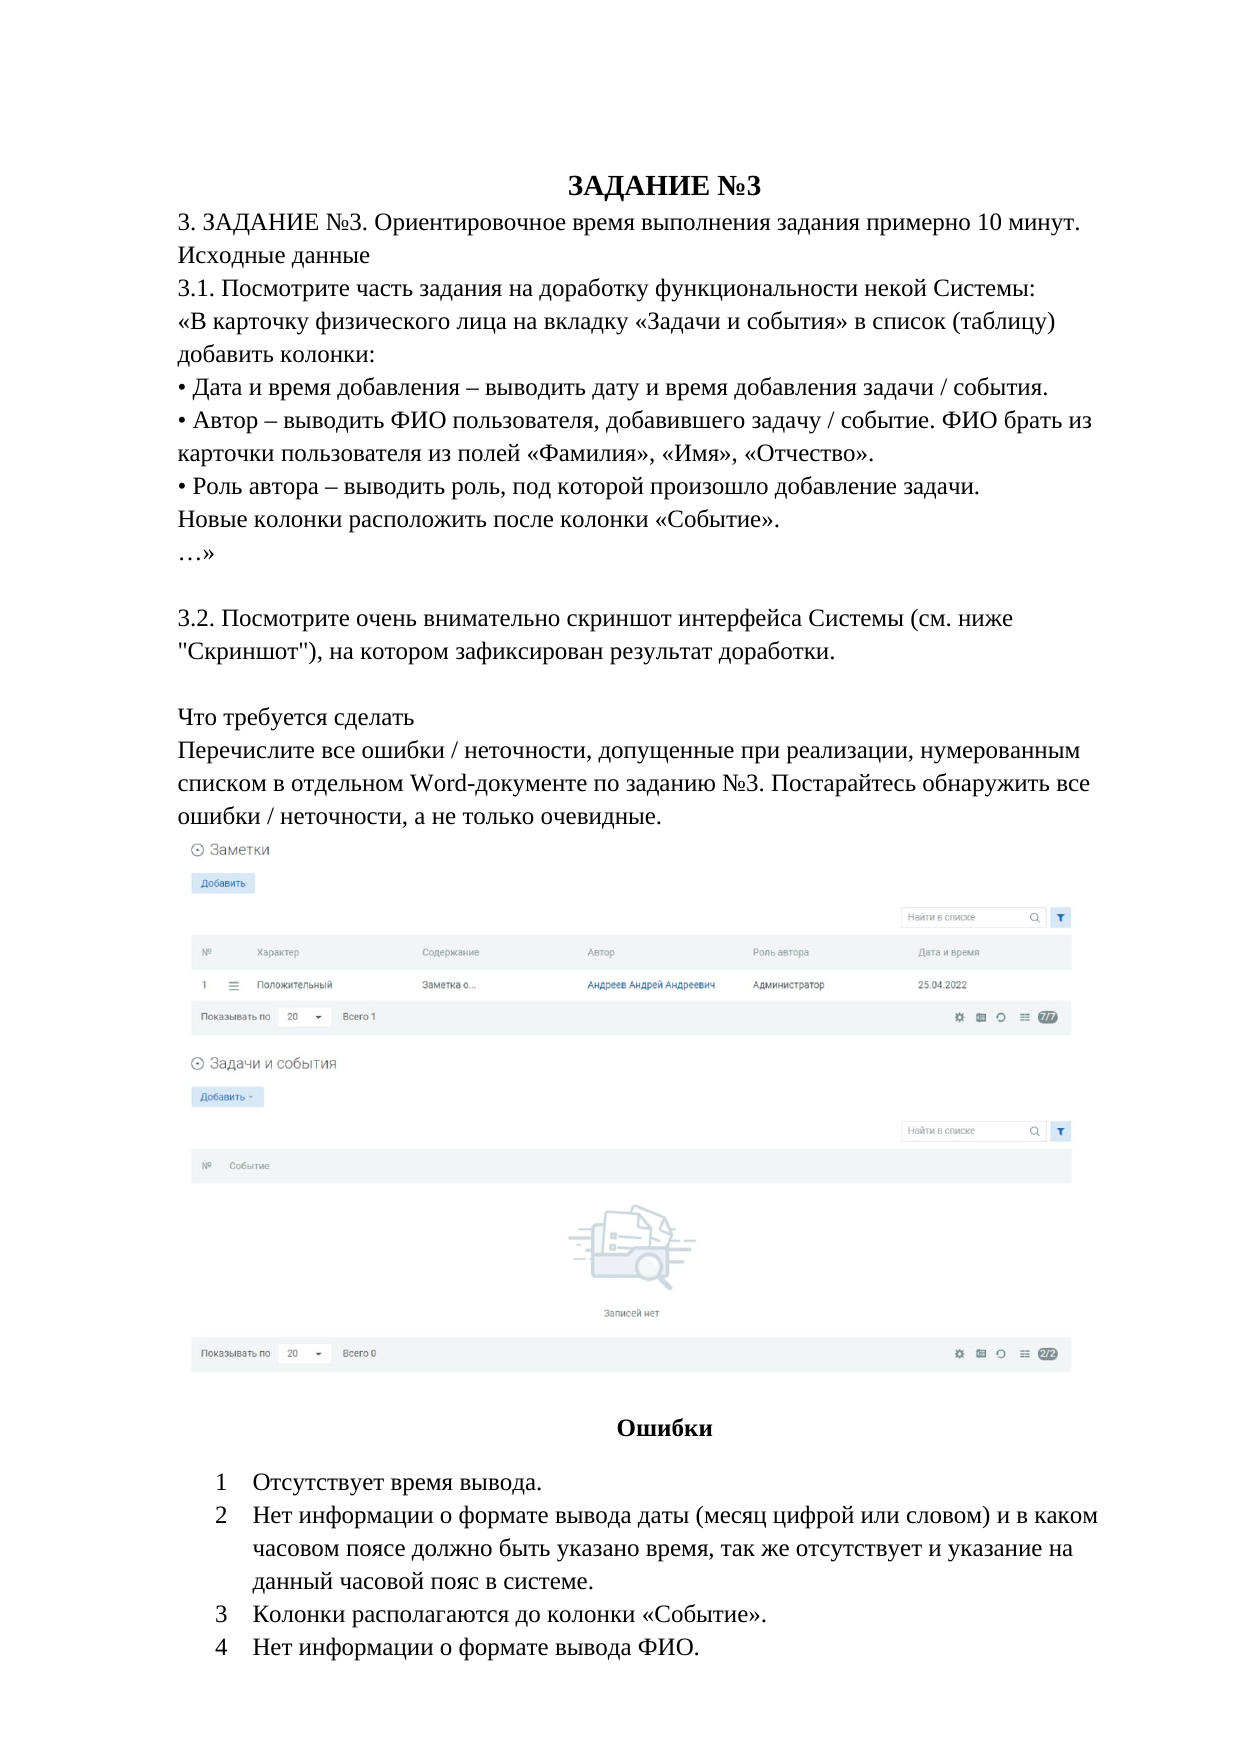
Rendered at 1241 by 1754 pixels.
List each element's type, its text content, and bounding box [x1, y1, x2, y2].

text Ошибки [177, 1413, 1152, 1442]
list Нет информации о формате вывода ФИО. [215, 1632, 1152, 1661]
list Колонки располагаются до колонки «Событие». [215, 1599, 1152, 1628]
subtitle ЗАДАНИЕ №3 [177, 168, 1152, 202]
list Нет информации о формате вывода даты (месяц цифрой или словом) и в каком часовом поясе должно быть указано время, так же отсутствует и указание на данный часовой пояс в системе. [215, 1500, 1152, 1595]
picture [182, 833, 1081, 1384]
list Отсутствует время вывода. [215, 1467, 1152, 1496]
